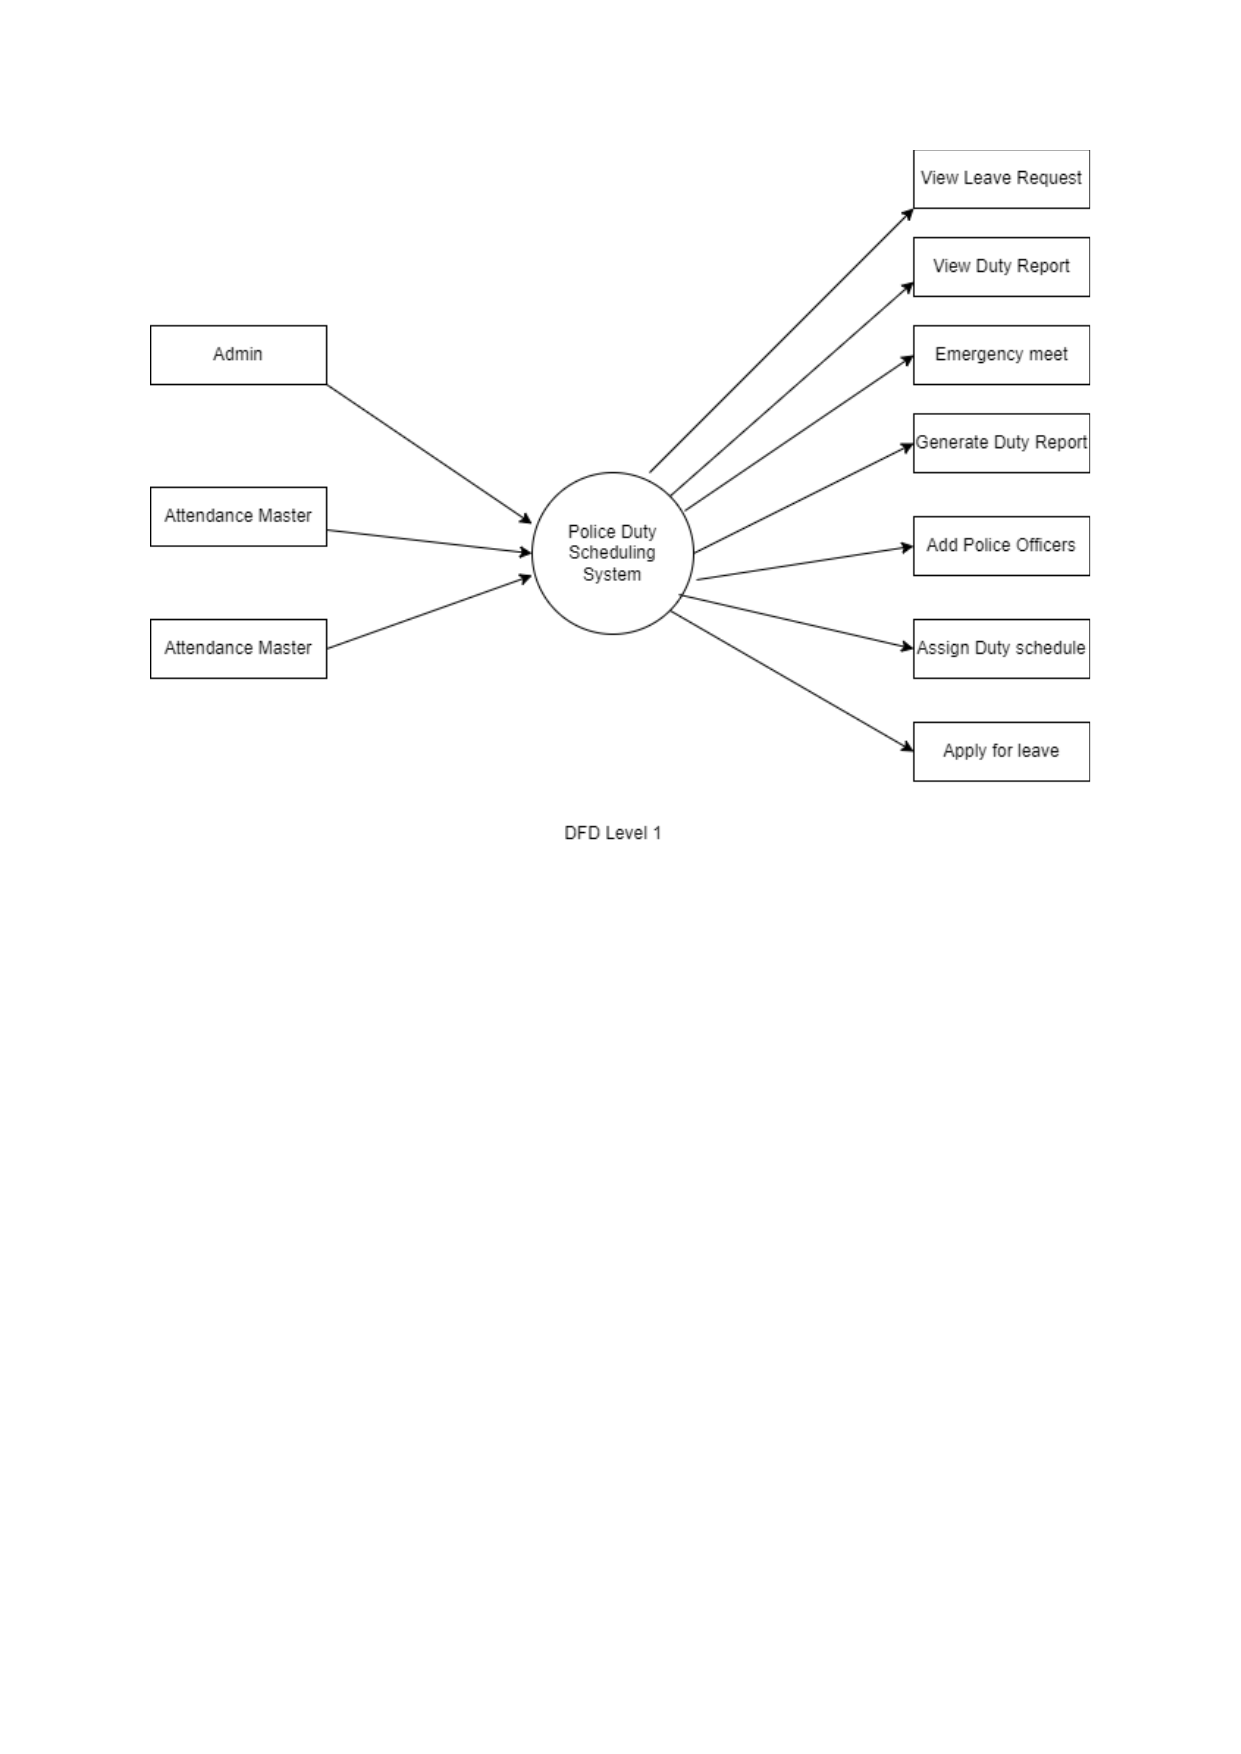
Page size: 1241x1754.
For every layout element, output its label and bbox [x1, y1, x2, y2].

picture [150, 150, 1091, 857]
